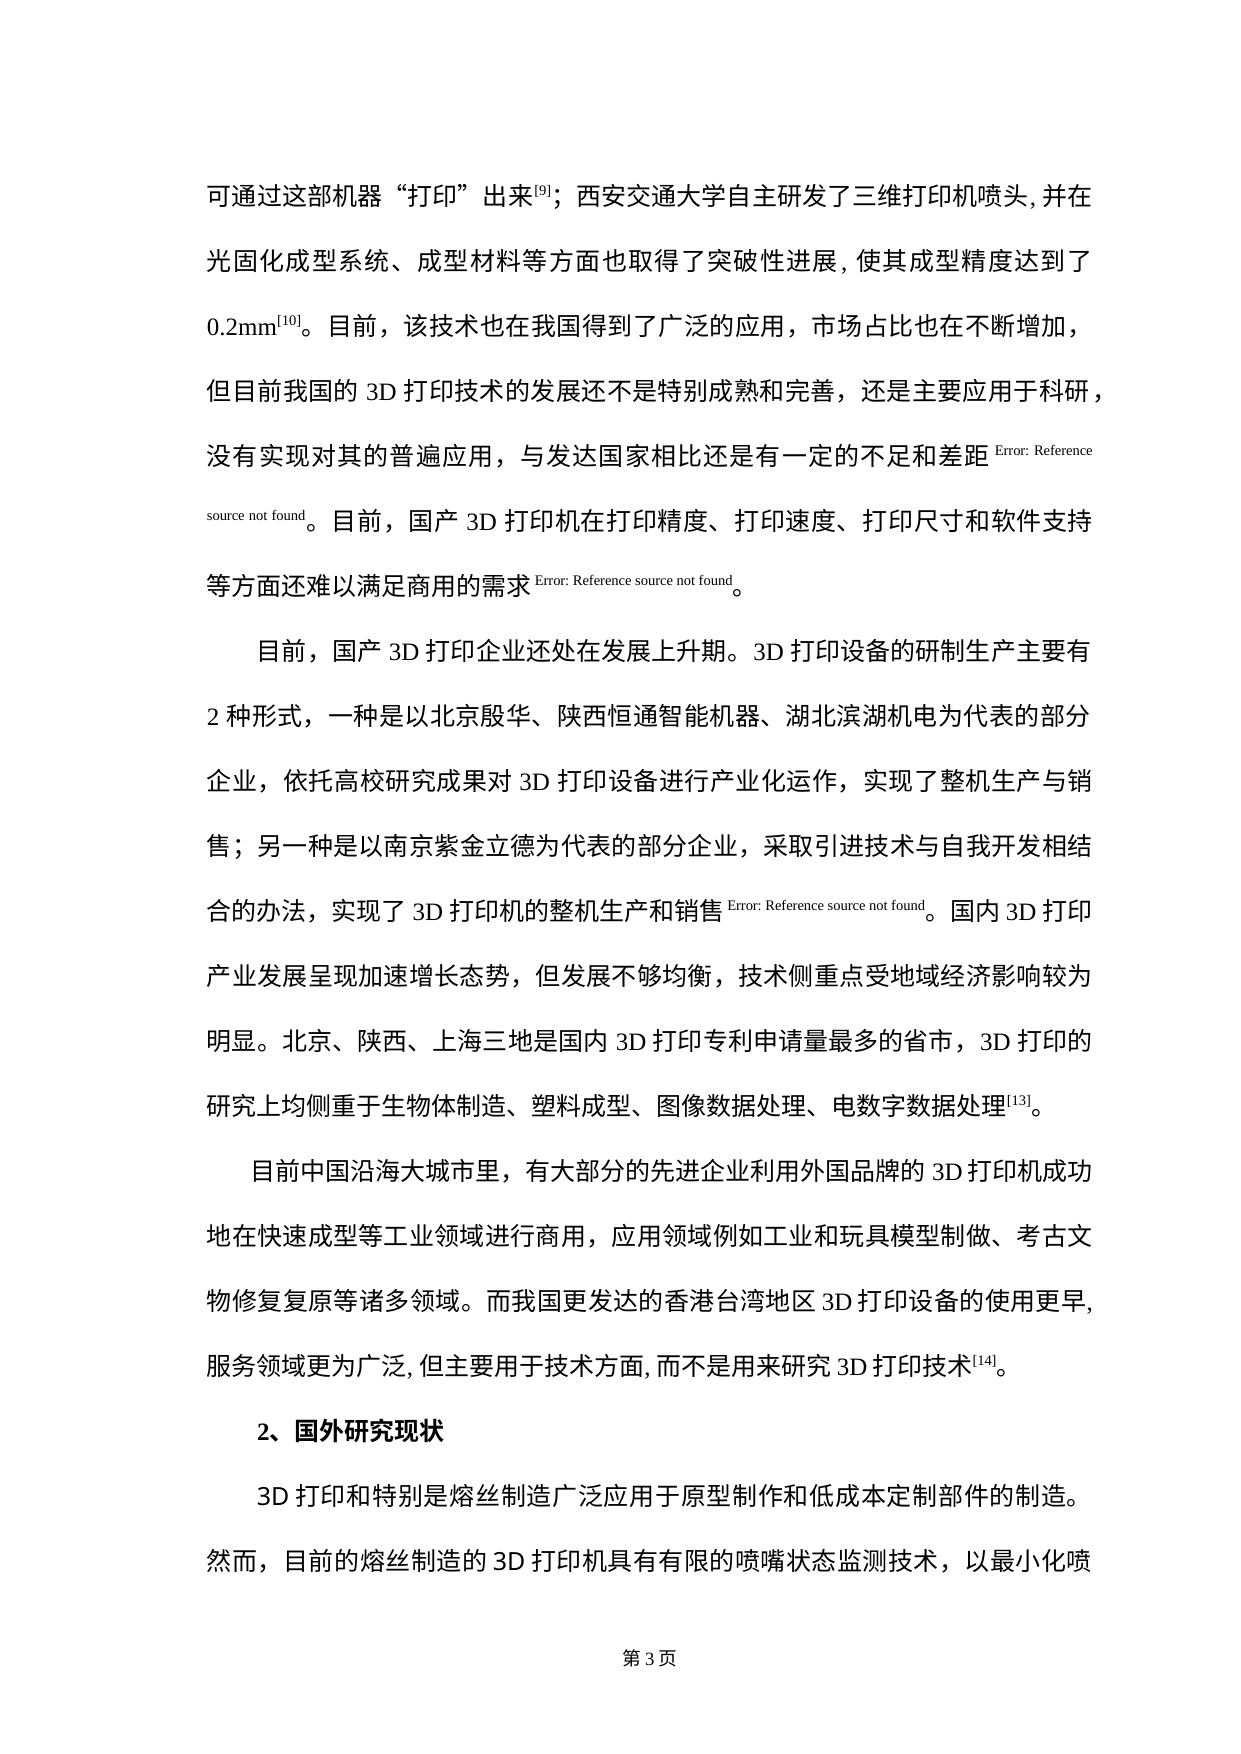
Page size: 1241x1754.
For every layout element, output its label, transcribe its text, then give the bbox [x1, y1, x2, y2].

text 2、国外研究现状 [207, 1397, 1093, 1462]
text 目前中国沿海大城市里，有大部分的先进企业利用外国品牌的3D打印机成功地在快速成型等工业领域进行商用，应用领域例如工业和玩具模型制做、考古文物修复复原等诸多领域。而我国更发达的香港台湾地区3D打印设备的使用更早, 服务领域更为广泛, 但主要用于技术方面, 而不是用来研究3D打印技术[14]。 [207, 1137, 1093, 1397]
